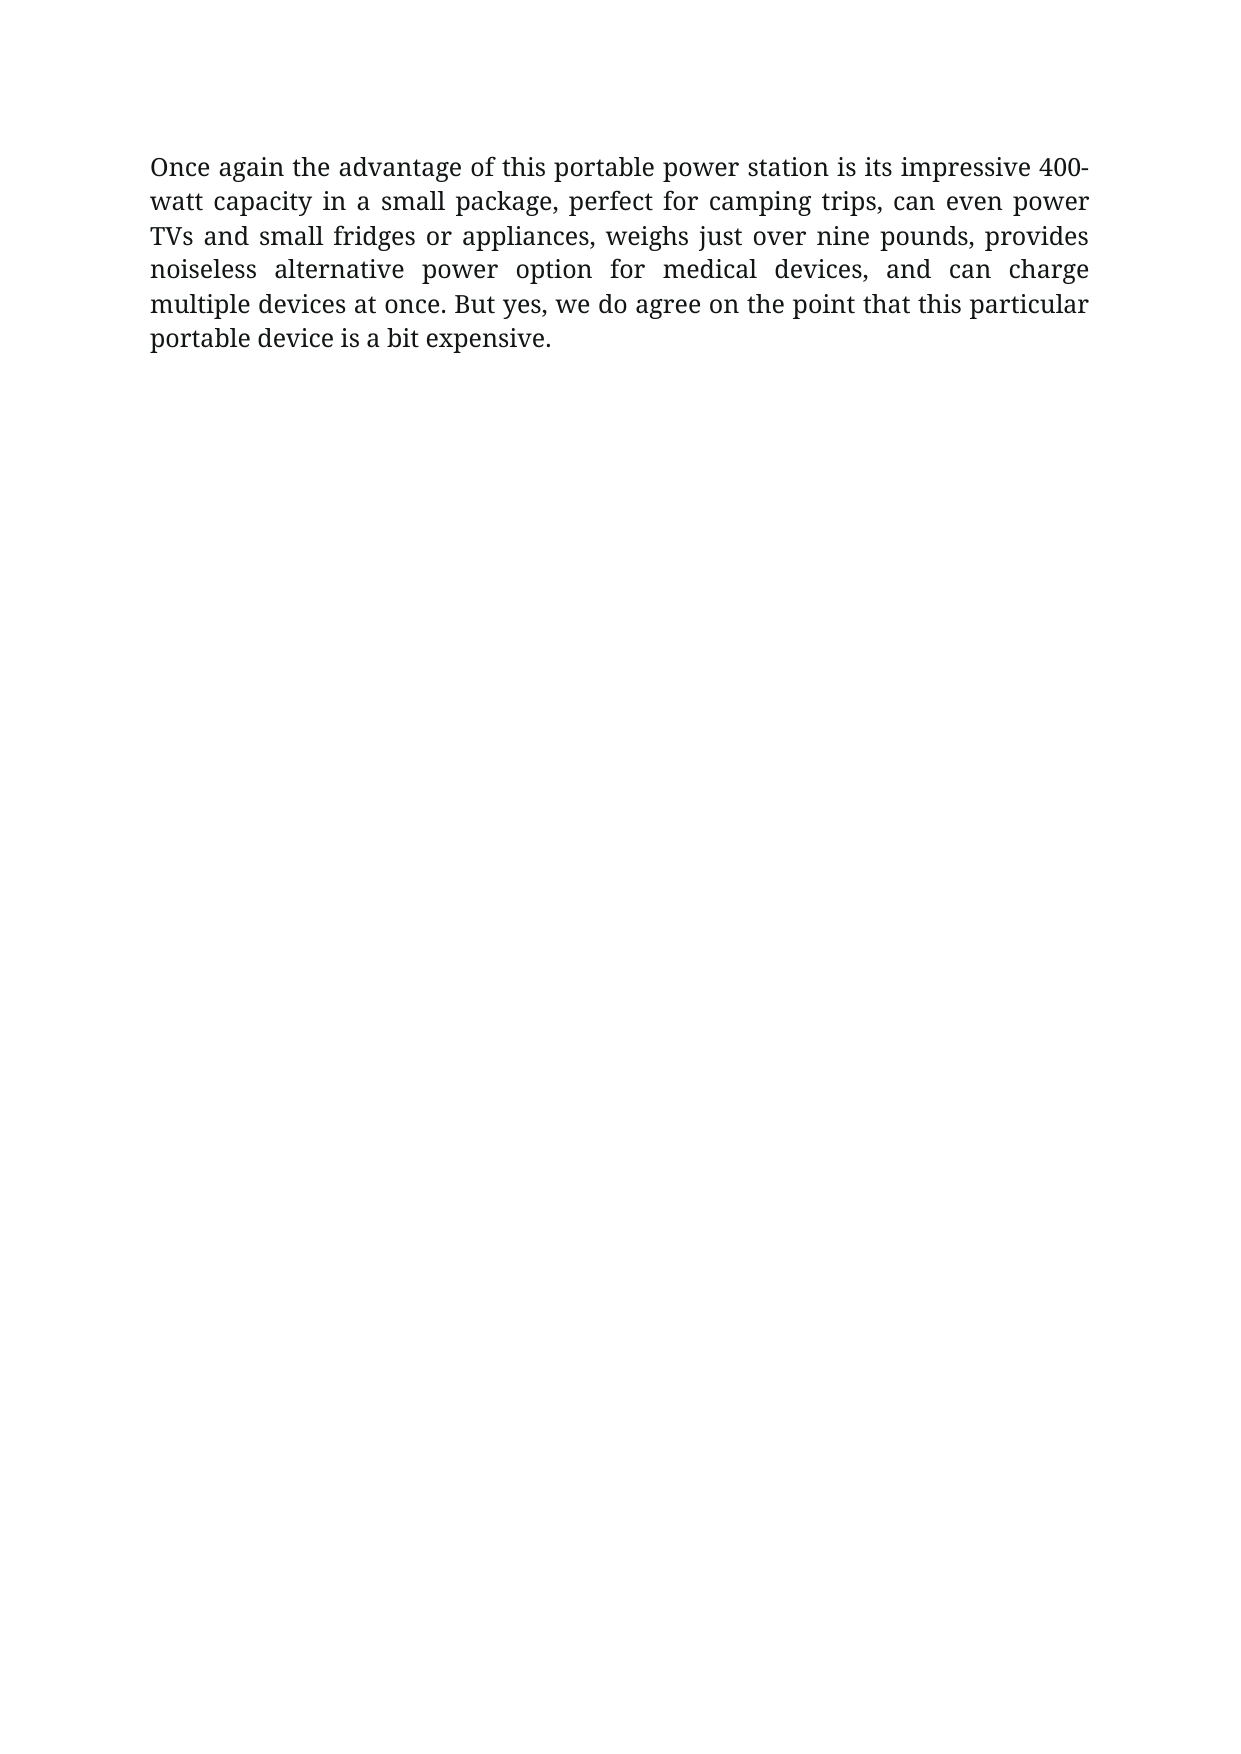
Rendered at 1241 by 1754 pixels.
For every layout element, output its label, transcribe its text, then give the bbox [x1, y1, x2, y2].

text Once again the advantage of this portable power station is its impressive 400-watt capacity in a small package, perfect for camping trips, can even power TVs and small fridges or appliances, weighs just over nine pounds, provides noiseless alternative power option for medical devices, and can charge multiple devices at once. But yes, we do agree on the point that this particular portable device is a bit expensive. [150, 150, 1090, 354]
